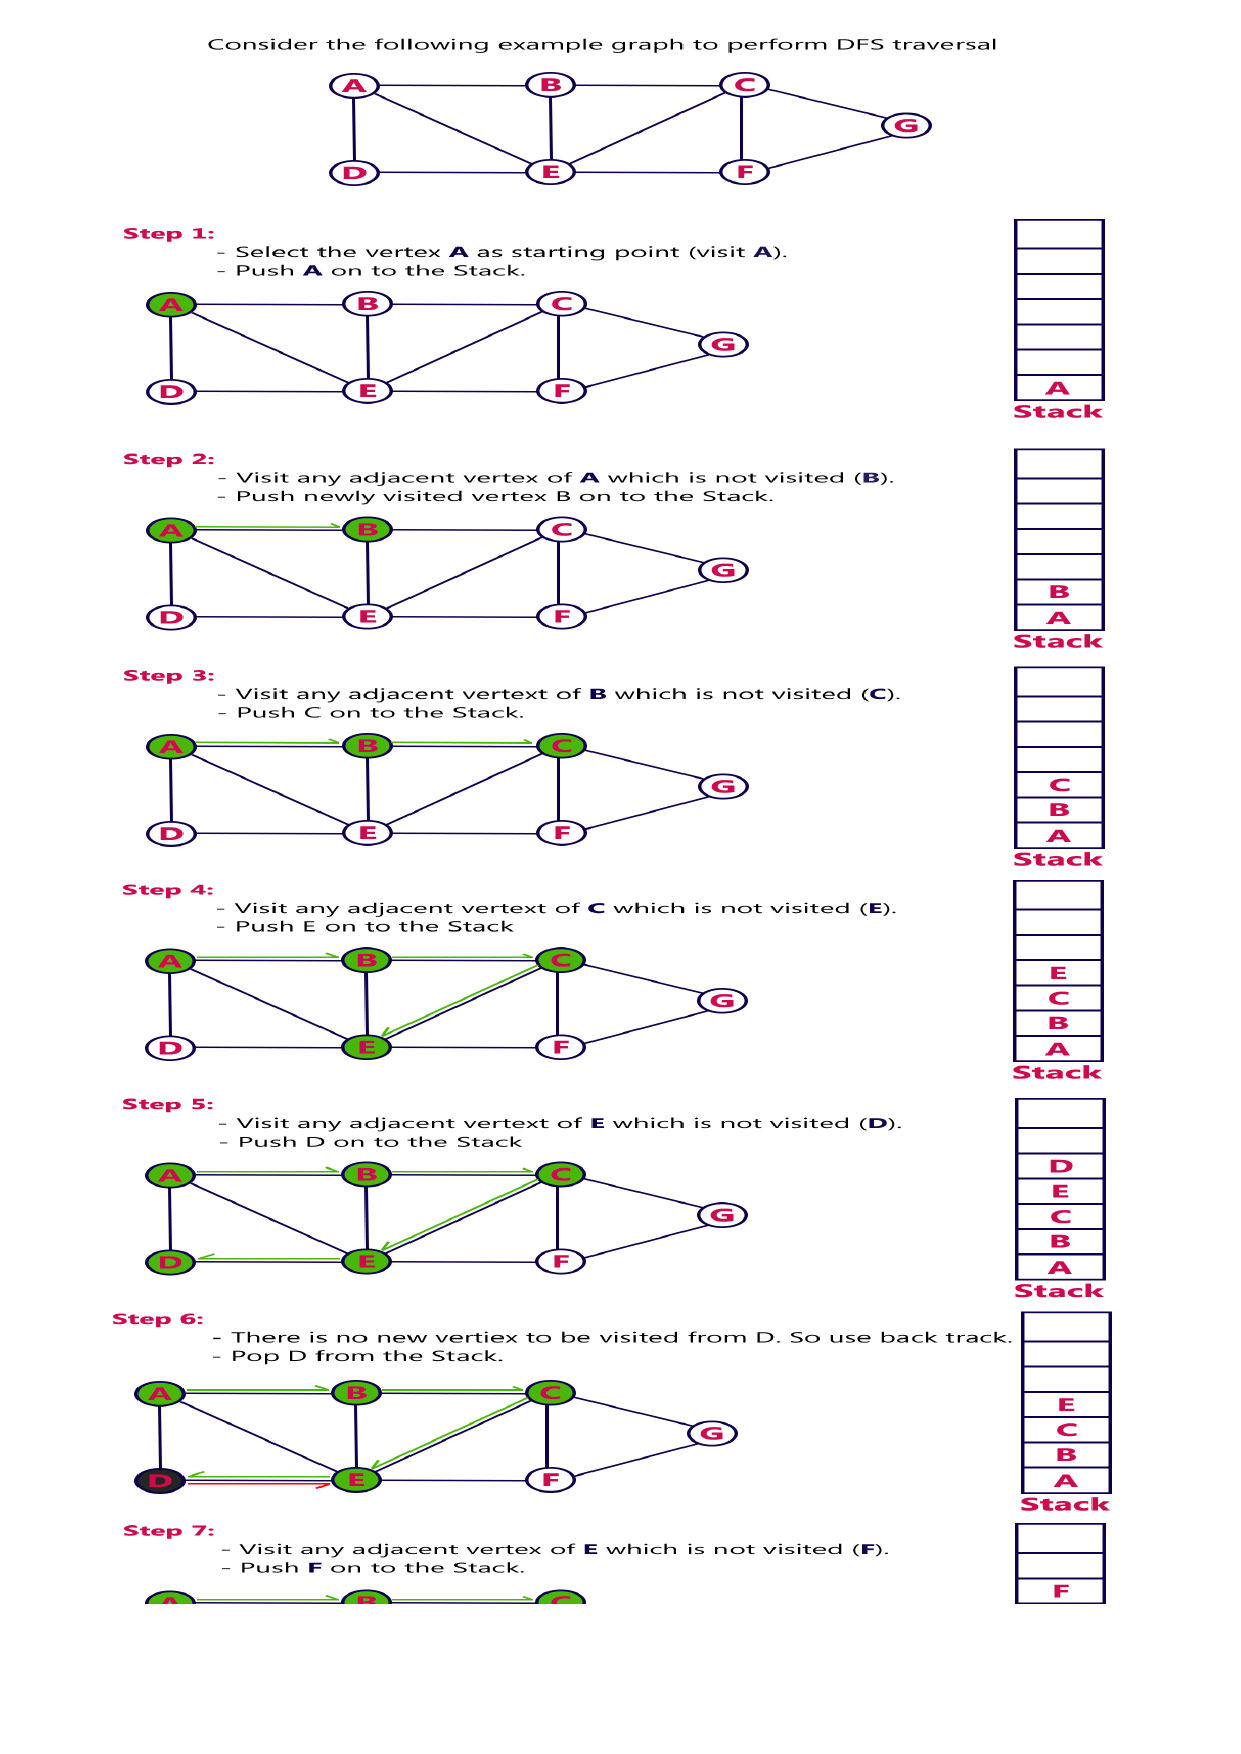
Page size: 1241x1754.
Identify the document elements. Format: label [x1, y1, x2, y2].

picture [2, 29, 1229, 1604]
